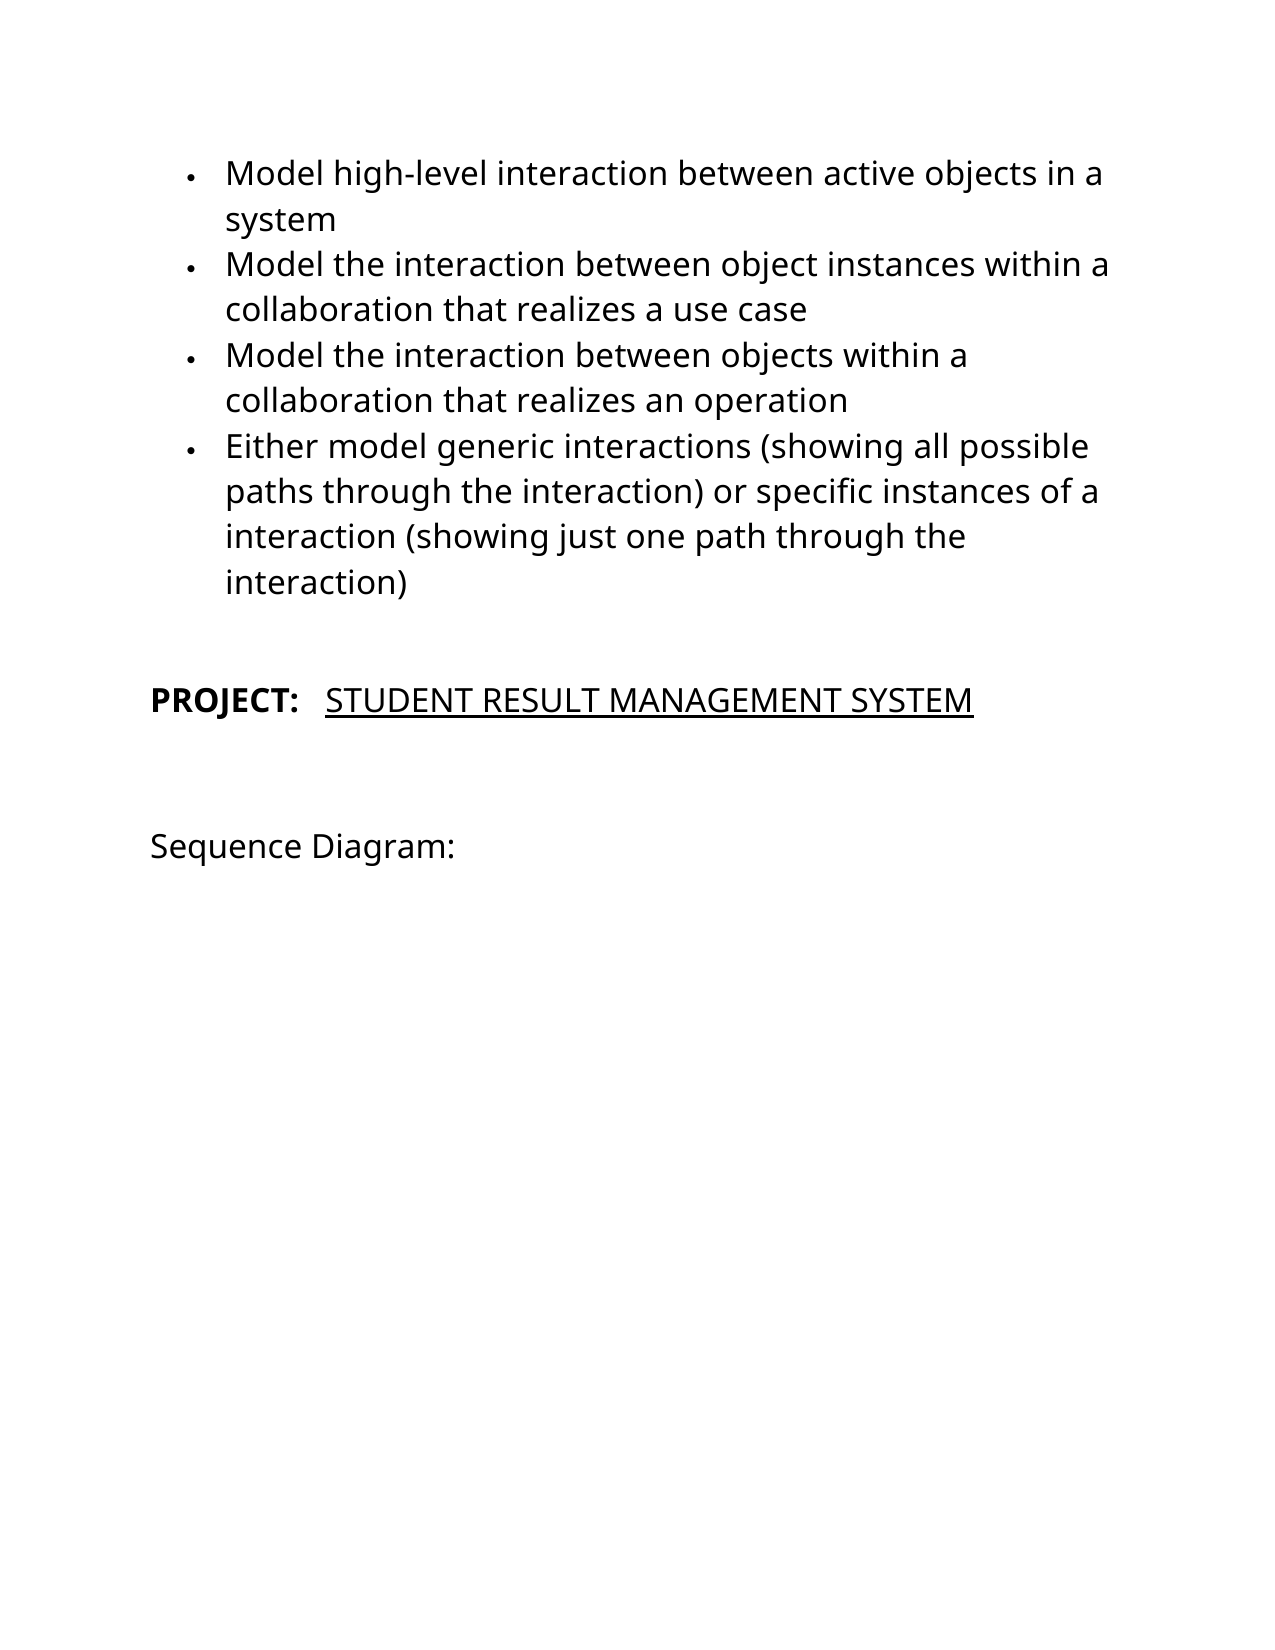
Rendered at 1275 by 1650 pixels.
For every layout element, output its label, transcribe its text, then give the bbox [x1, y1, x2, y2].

list Model the interaction between objects within a collaboration that realizes an operation [187, 332, 1125, 422]
text Sequence Diagram: [150, 823, 1125, 868]
list Either model generic interactions (showing all possible paths through the interaction) or specific instances of a interaction (showing just one path through the interaction) [187, 422, 1125, 604]
text PROJECT: STUDENT RESULT MANAGEMENT SYSTEM [150, 677, 1125, 722]
list Model the interaction between object instances within a collaboration that realizes a use case [187, 241, 1125, 332]
list Model high-level interaction between active objects in a system [187, 150, 1125, 241]
